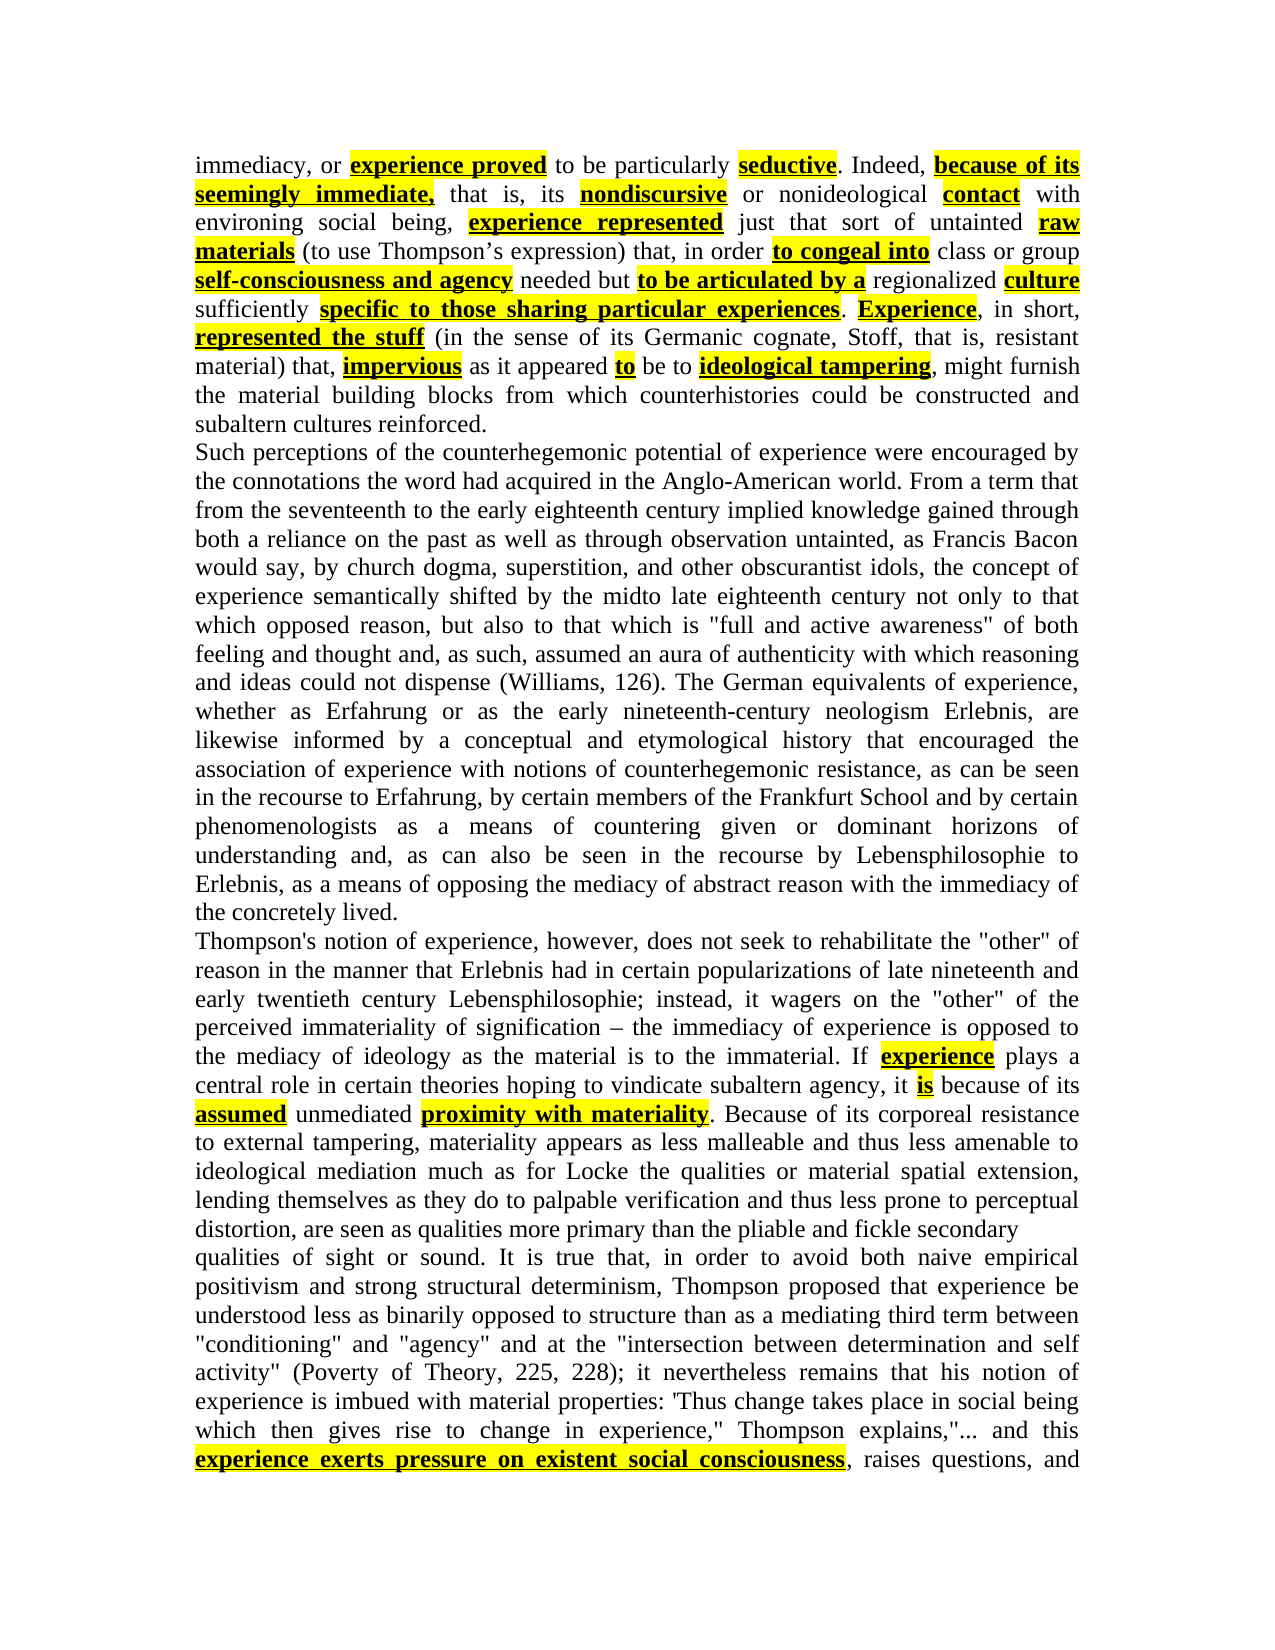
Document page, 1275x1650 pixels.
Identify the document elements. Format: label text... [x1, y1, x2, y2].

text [195, 150, 1080, 437]
text Such perceptions of the counterhegemonic potential of experience were encouraged by the connotations the word had acquired in the Anglo-American world. From a term that from the seventeenth to the early eighteenth century implied knowledge gained through both a reliance on the past as well as through observation untainted, as Francis Bacon would say, by church dogma, superstition, and other obscurantist idols, the concept of experience semantically shifted by the midto late eighteenth century not only to that which opposed reason, but also to that which is "full and active awareness" of both feeling and thought and, as such, assumed an aura of authenticity with which reasoning and ideas could not dispense (Williams, 126). The German equivalents of experience, whether as Erfahrung or as the early nineteenth-century neologism Erlebnis, are likewise informed by a conceptual and etymological history that encouraged the association of experience with notions of counterhegemonic resistance, as can be seen in the recourse to Erfahrung, by certain members of the Frankfurt School and by certain phenomenologists as a means of countering given or dominant horizons of understanding and, as can also be seen in the recourse by Lebensphilosophie to Erlebnis, as a means of opposing the mediacy of abstract reason with the immediacy of the concretely lived. [195, 437, 1080, 926]
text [195, 1242, 1080, 1472]
text Thompson's notion of experience, however, does not seek to rehabilitate the "other" of reason in the manner that Erlebnis had in certain popularizations of late nineteenth and early twentieth century Lebensphilosophie; instead, it wagers on the "other" of the perceived immateriality of signification – the immediacy of experience is opposed to the mediacy of ideology as the material is to the immaterial. If experience plays a central role in certain theories hoping to vindicate subaltern agency, it is because of its assumed unmediated proximity with materiality. Because of its corporeal resistance to external tampering, materiality appears as less malleable and thus less amenable to ideological mediation much as for Locke the qualities or material spatial extension, lending themselves as they do to palpable verification and thus less prone to perceptual distortion, are seen as qualities more primary than the pliable and fickle secondary [195, 926, 1080, 1242]
